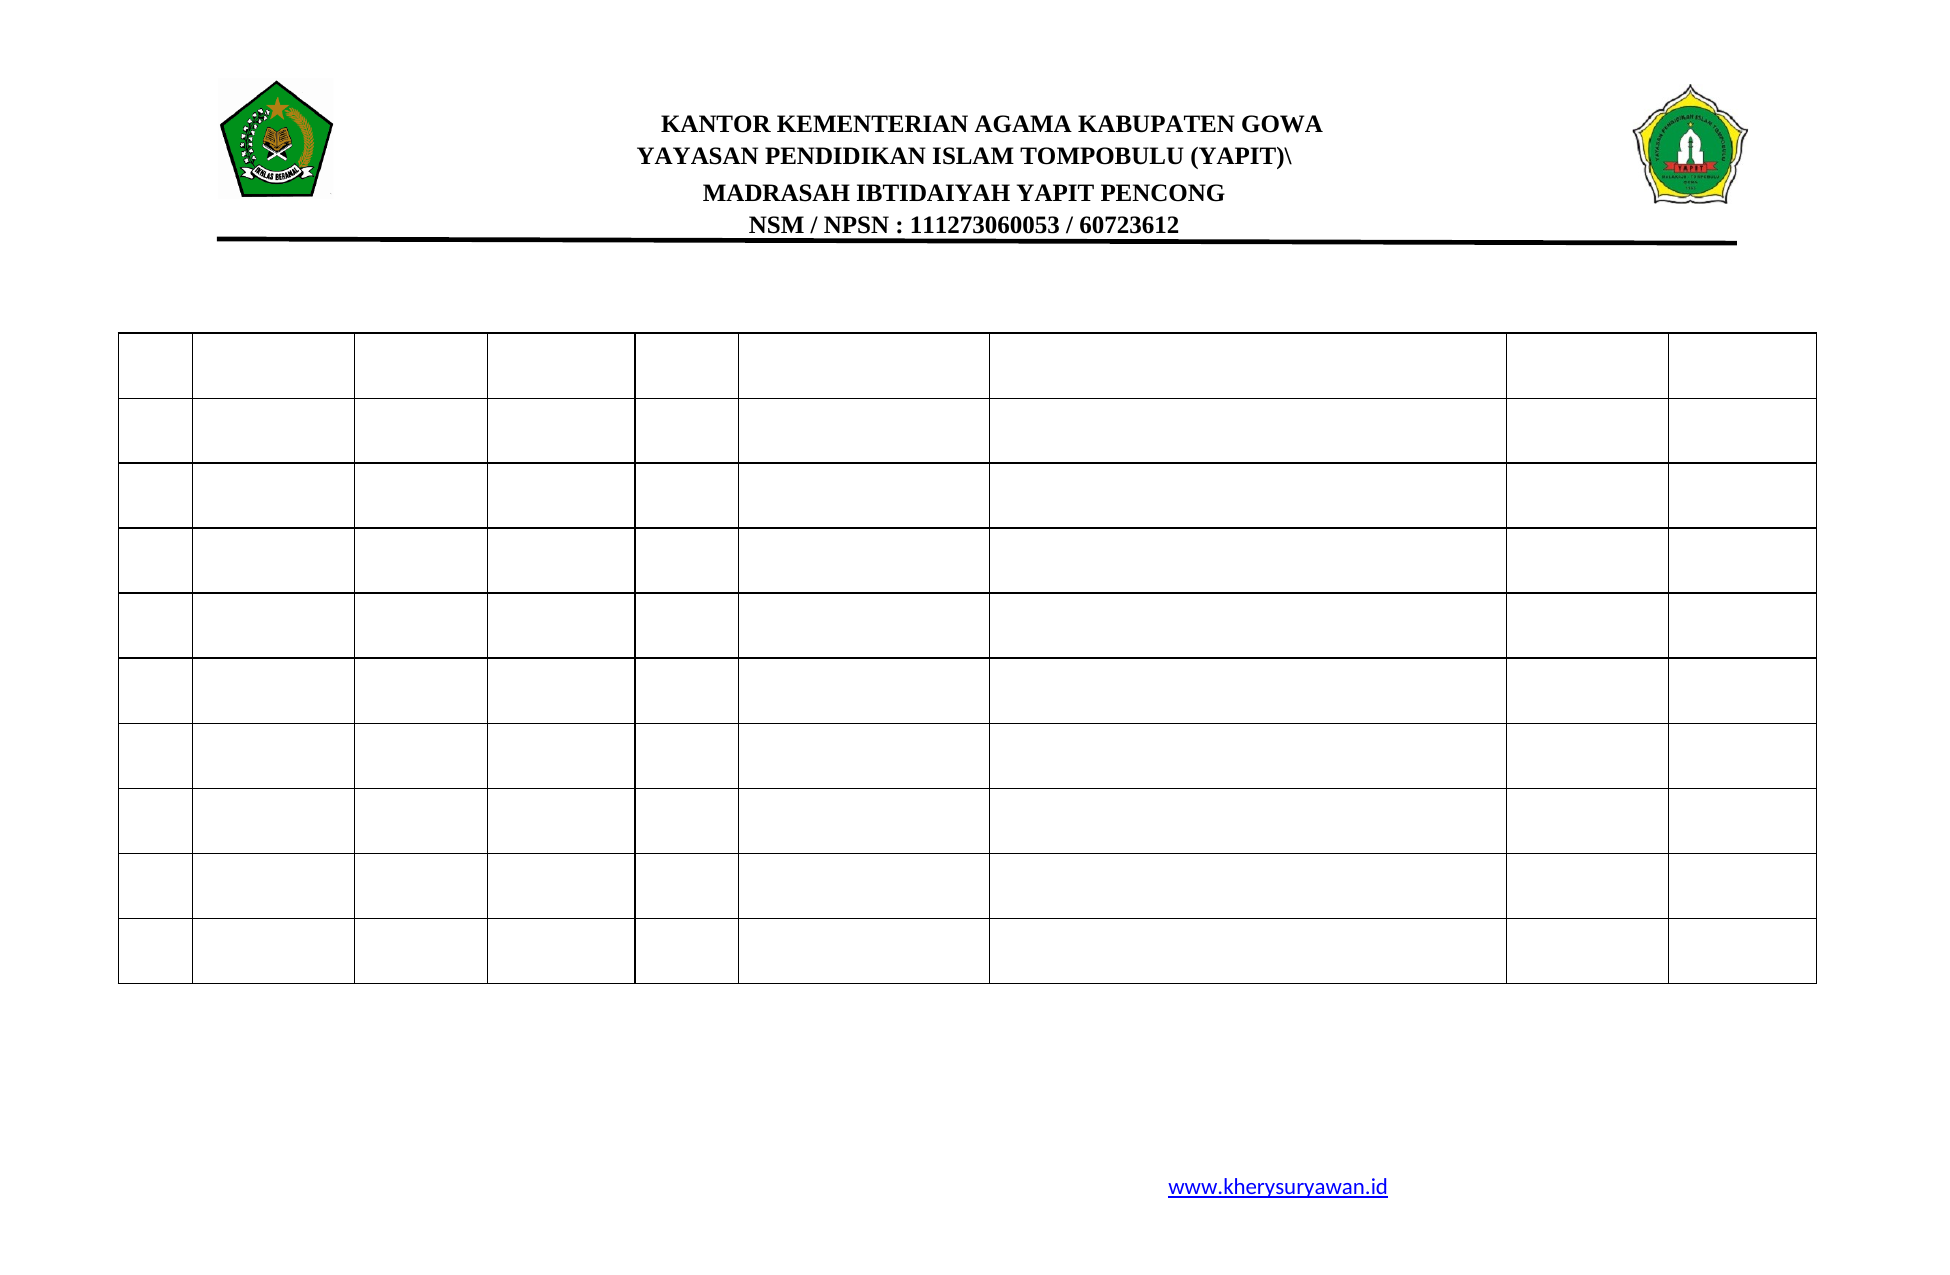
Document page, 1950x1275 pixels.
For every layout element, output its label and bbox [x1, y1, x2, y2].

table_cell [488, 919, 634, 982]
table_cell [193, 724, 354, 787]
table_cell [636, 594, 738, 657]
table_cell [1507, 399, 1668, 462]
table_cell [739, 594, 989, 657]
picture [1632, 84, 1749, 204]
table_cell [1507, 789, 1668, 852]
table_cell [488, 464, 634, 527]
table_cell [355, 789, 487, 852]
table_cell [1669, 529, 1816, 592]
table_cell [636, 919, 738, 982]
picture [218, 78, 334, 199]
table_cell [1669, 854, 1816, 917]
table_cell [1507, 594, 1668, 657]
table_cell [355, 464, 487, 527]
table_cell [119, 659, 192, 722]
table_cell [990, 789, 1506, 852]
table_cell [193, 919, 354, 982]
table_cell [119, 399, 192, 462]
table_cell [739, 789, 989, 852]
table_cell [636, 464, 738, 527]
table_cell [488, 789, 634, 852]
table_cell [119, 594, 192, 657]
table_cell [636, 724, 738, 787]
table_cell [355, 399, 487, 462]
table_cell [990, 464, 1506, 527]
table_cell [1669, 334, 1816, 397]
table_cell [739, 399, 989, 462]
table_cell [739, 724, 989, 787]
table_cell [193, 334, 354, 397]
table_cell [1669, 789, 1816, 852]
table_cell [990, 529, 1506, 592]
table_cell [119, 334, 192, 397]
table_cell [636, 854, 738, 917]
table_cell [636, 659, 738, 722]
table_cell [739, 854, 989, 917]
table_cell [355, 594, 487, 657]
table_cell [739, 464, 989, 527]
table_cell [1507, 659, 1668, 722]
table_cell [193, 789, 354, 852]
table_cell [193, 594, 354, 657]
table_cell [193, 529, 354, 592]
table_cell [990, 399, 1506, 462]
table_cell [739, 919, 989, 982]
table_cell [636, 334, 738, 397]
table_cell [1669, 724, 1816, 787]
table_cell [488, 334, 634, 397]
table_cell [193, 854, 354, 917]
table_cell [355, 854, 487, 917]
table_cell [990, 659, 1506, 722]
table_cell [1669, 399, 1816, 462]
table_cell [990, 724, 1506, 787]
table_cell [636, 399, 738, 462]
table_cell [739, 529, 989, 592]
table_cell [119, 464, 192, 527]
table_cell [355, 724, 487, 787]
table_cell [636, 789, 738, 852]
table_cell [1669, 594, 1816, 657]
table_cell [488, 724, 634, 787]
table_cell [355, 919, 487, 982]
table_cell [119, 789, 192, 852]
table_cell [1669, 919, 1816, 982]
table_cell [355, 659, 487, 722]
table_cell [990, 594, 1506, 657]
table_cell [990, 919, 1506, 982]
table_cell [1507, 854, 1668, 917]
table_cell [488, 529, 634, 592]
table_cell [739, 334, 989, 397]
table_cell [193, 659, 354, 722]
table_cell [355, 529, 487, 592]
table_cell [193, 464, 354, 527]
table_cell [1507, 724, 1668, 787]
table_cell [1507, 464, 1668, 527]
table_cell [739, 659, 989, 722]
table_cell [355, 334, 487, 397]
table_cell [1669, 464, 1816, 527]
table_cell [990, 854, 1506, 917]
table_cell [1507, 919, 1668, 982]
table_cell [1507, 529, 1668, 592]
table_cell [488, 659, 634, 722]
table_cell [1507, 334, 1668, 397]
table_cell [488, 854, 634, 917]
table_cell [119, 529, 192, 592]
table_cell [119, 854, 192, 917]
table_cell [119, 919, 192, 982]
table_cell [488, 399, 634, 462]
table_cell [193, 399, 354, 462]
table_cell [488, 594, 634, 657]
table_cell [119, 724, 192, 787]
table_cell [636, 529, 738, 592]
table_cell [1669, 659, 1816, 722]
table_cell [990, 334, 1506, 397]
